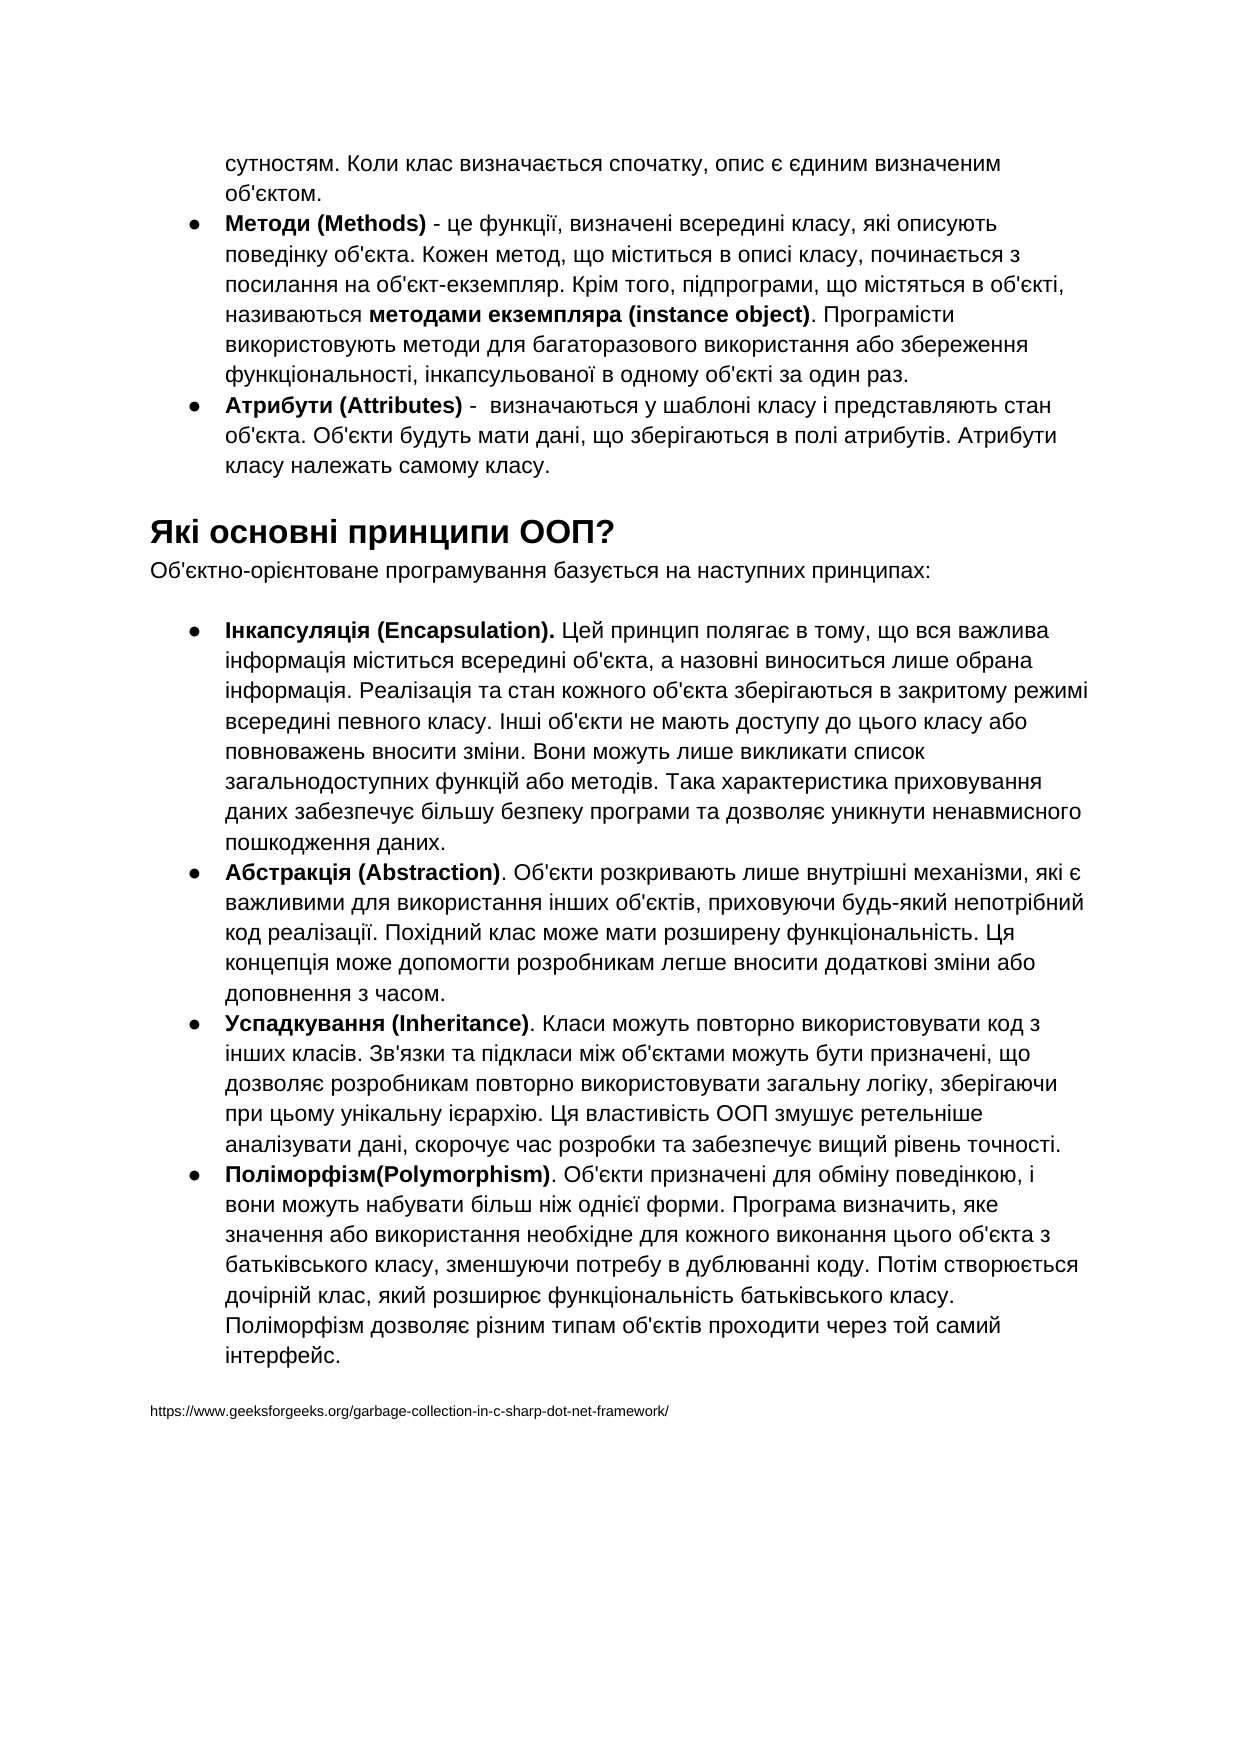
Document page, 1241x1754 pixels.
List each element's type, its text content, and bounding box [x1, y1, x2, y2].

text Які основні принципи ООП? [150, 512, 1090, 551]
list Інкапсуляція (Encapsulation). Цей принцип полягає в тому, що вся важлива інформація міститься всередині об'єкта, а назовні виноситься лише обрана інформація. Реалізація та стан кожного об'єкта зберігаються в закритому режимі всередині певного класу. Інші об'єкти не мають доступу до цього класу або повноважень вносити зміни. Вони можуть лише викликати список загальнодоступних функцій або методів. Така характеристика приховування даних забезпечує більшу безпеку програми та дозволяє уникнути ненавмисного пошкодження даних. [187, 617, 1090, 855]
text https://www.geeksforgeeks.org/garbage-collection-in-c-sharp-dot-net-framework/ [150, 1402, 1090, 1419]
text Об'єктно-орієнтоване програмування базується на наступних принципах: [150, 557, 1090, 583]
list Абстракція (Abstraction). Об'єкти розкривають лише внутрішні механізми, які є важливими для використання інших об'єктів, приховуючи будь-який непотрібний код реалізації. Похідний клас може мати розширену функціональність. Ця концепція може допомогти розробникам легше вносити додаткові зміни або доповнення з часом. [187, 859, 1090, 1006]
list Успадкування (Inheritance). Класи можуть повторно використовувати код з інших класів. Зв'язки та підкласи між об'єктами можуть бути призначені, що дозволяє розробникам повторно використовувати загальну логіку, зберігаючи при цьому унікальну ієрархію. Ця властивість ООП змушує ретельніше аналізувати дані, скорочує час розробки та забезпечує вищий рівень точності. [187, 1010, 1090, 1157]
list Атрибути (Attributes) - визначаються у шаблоні класу і представляють стан об'єкта. Об'єкти будуть мати дані, що зберігаються в полі атрибутів. Атрибути класу належать самому класу. [187, 392, 1090, 478]
list Поліморфізм(Polymorphism). Об'єкти призначені для обміну поведінкою, і вони можуть набувати більш ніж однієї форми. Програма визначить, яке значення або використання необхідне для кожного виконання цього об'єкта з батьківського класу, зменшуючи потребу в дублюванні коду. Потім створюється дочірній клас, який розширює функціональність батьківського класу. Поліморфізм дозволяє різним типам об'єктів проходити через той самий інтерфейс. [187, 1161, 1090, 1368]
list Методи (Methods) - це функції, визначені всередині класу, які описують поведінку об'єкта. Кожен метод, що міститься в описі класу, починається з посилання на об'єкт-екземпляр. Крім того, підпрограми, що містяться в об'єкті, називаються методами екземпляра (instance object). Програмісти використовують методи для багаторазового використання або збереження функціональності, інкапсульованої в одному об'єкті за один раз. [187, 210, 1090, 388]
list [187, 150, 1090, 207]
